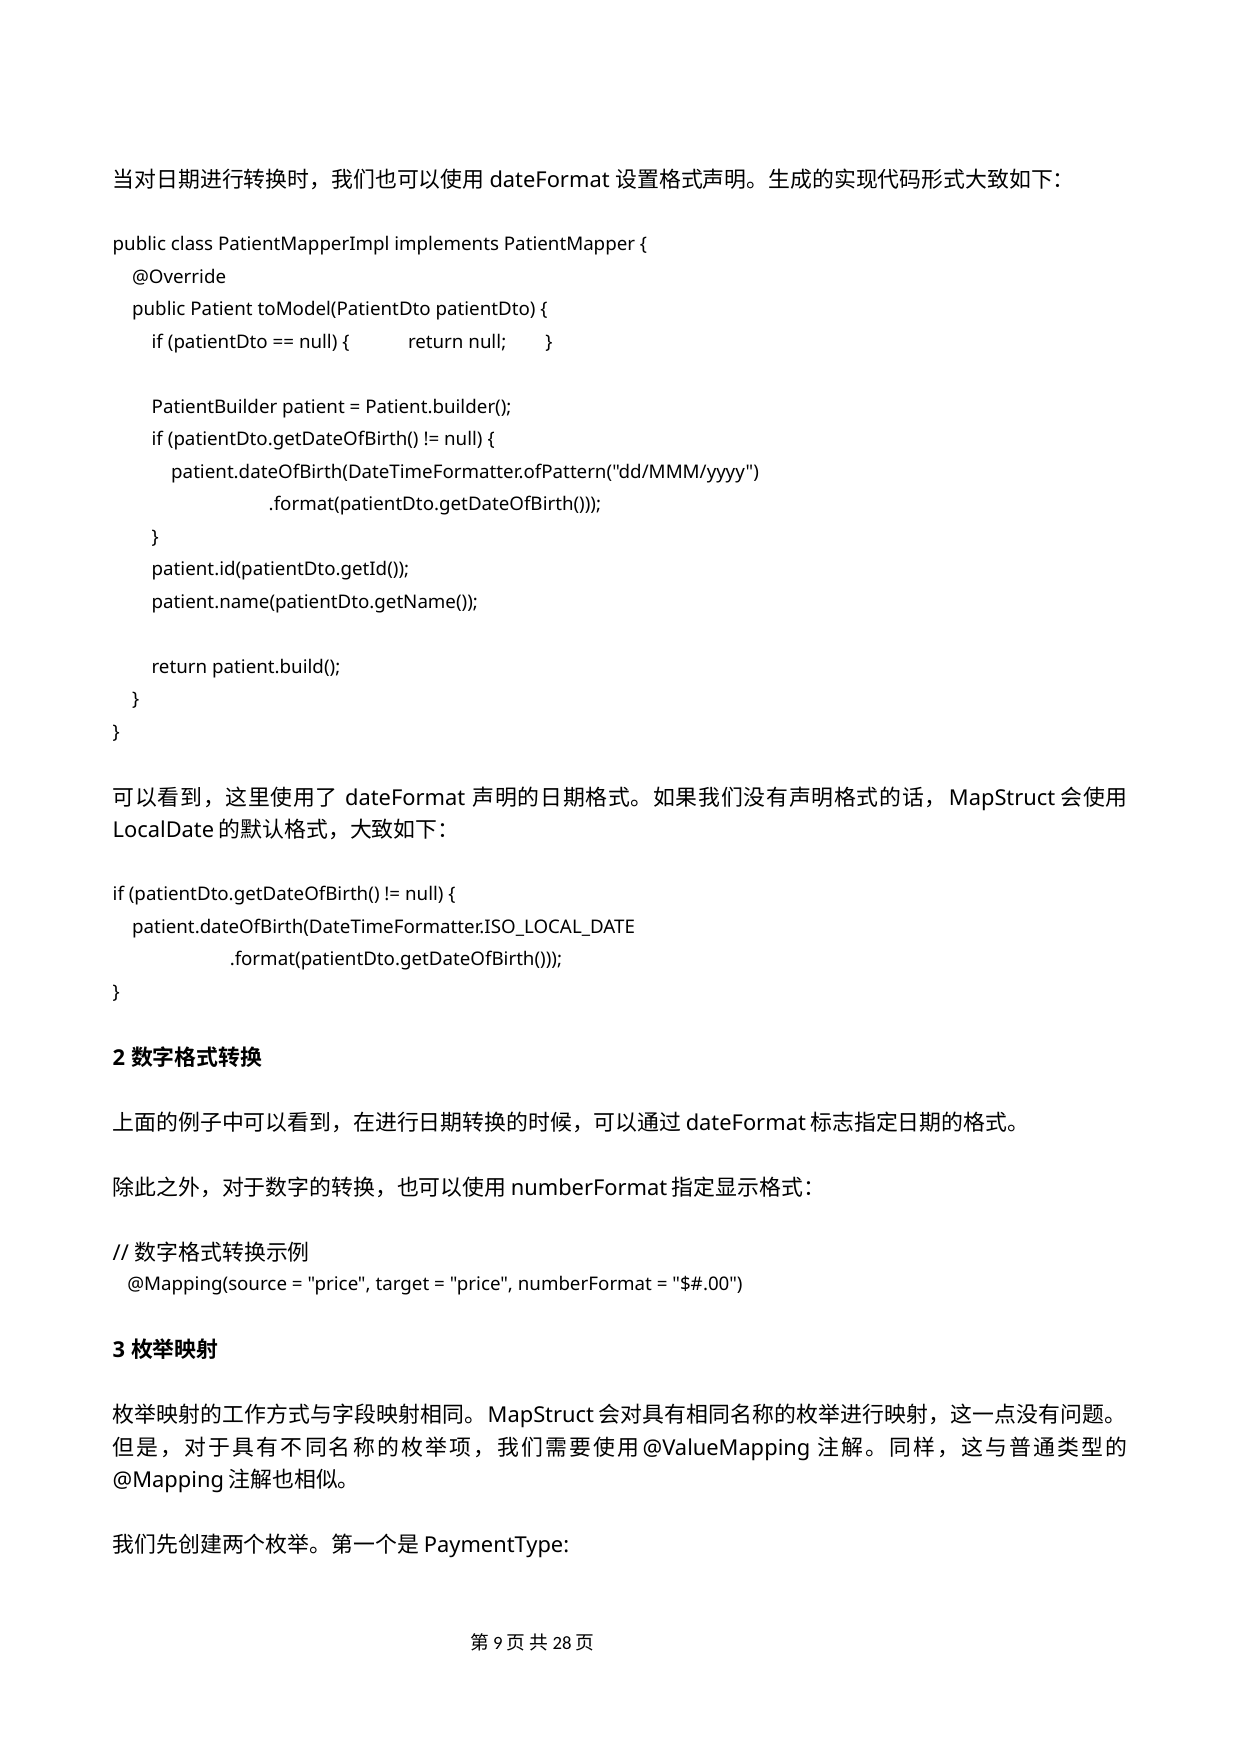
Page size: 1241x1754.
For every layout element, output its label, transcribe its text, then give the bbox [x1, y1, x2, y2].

text if (patientDto.getDateOfBirth() != null) { [112, 877, 1128, 909]
text 枚举映射的工作方式与字段映射相同。MapStruct会对具有相同名称的枚举进行映射，这一点没有问题。但是，对于具有不同名称的枚举项，我们需要使用@ValueMapping注解。同样，这与普通类型的@Mapping注解也相似。 [112, 1397, 1128, 1494]
text patient.name(patientDto.getName()); [112, 584, 1128, 617]
text 3 枚举映射 [112, 1332, 1128, 1364]
text 除此之外，对于数字的转换，也可以使用numberFormat指定显示格式： [112, 1169, 1128, 1202]
text // 数字格式转换示例 [112, 1234, 1128, 1267]
text @Override [112, 259, 1128, 292]
text 2 数字格式转换 [112, 1039, 1128, 1072]
text patient.id(patientDto.getId()); [112, 552, 1128, 584]
text @Mapping(source = "price", target = "price", numberFormat = "$#.00") [112, 1267, 1128, 1299]
text patient.dateOfBirth(DateTimeFormatter.ofPattern("dd/MMM/yyyy") [112, 454, 1128, 487]
text } [112, 974, 1128, 1007]
text public class PatientMapperImpl implements PatientMapper { [112, 227, 1128, 259]
text } [112, 714, 1128, 747]
text 我们先创建两个枚举。第一个是 PaymentType: [112, 1527, 1128, 1559]
text .format(patientDto.getDateOfBirth())); [112, 487, 1128, 519]
text .format(patientDto.getDateOfBirth())); [112, 942, 1128, 974]
text return patient.build(); [112, 649, 1128, 682]
text 当对日期进行转换时，我们也可以使用 dateFormat 设置格式声明。生成的实现代码形式大致如下： [112, 162, 1128, 194]
text } [112, 519, 1128, 552]
text 上面的例子中可以看到，在进行日期转换的时候，可以通过dateFormat标志指定日期的格式。 [112, 1104, 1128, 1137]
text patient.dateOfBirth(DateTimeFormatter.ISO_LOCAL_DATE [112, 909, 1128, 942]
text if (patientDto.getDateOfBirth() != null) { [112, 422, 1128, 454]
text PatientBuilder patient = Patient.builder(); [112, 389, 1128, 422]
text 可以看到，这里使用了 dateFormat 声明的日期格式。如果我们没有声明格式的话，MapStruct会使用 LocalDate的默认格式，大致如下： [112, 779, 1128, 844]
text public Patient toModel(PatientDto patientDto) { [112, 292, 1128, 324]
text if (patientDto == null) { return null; } [112, 324, 1128, 357]
text } [112, 682, 1128, 714]
